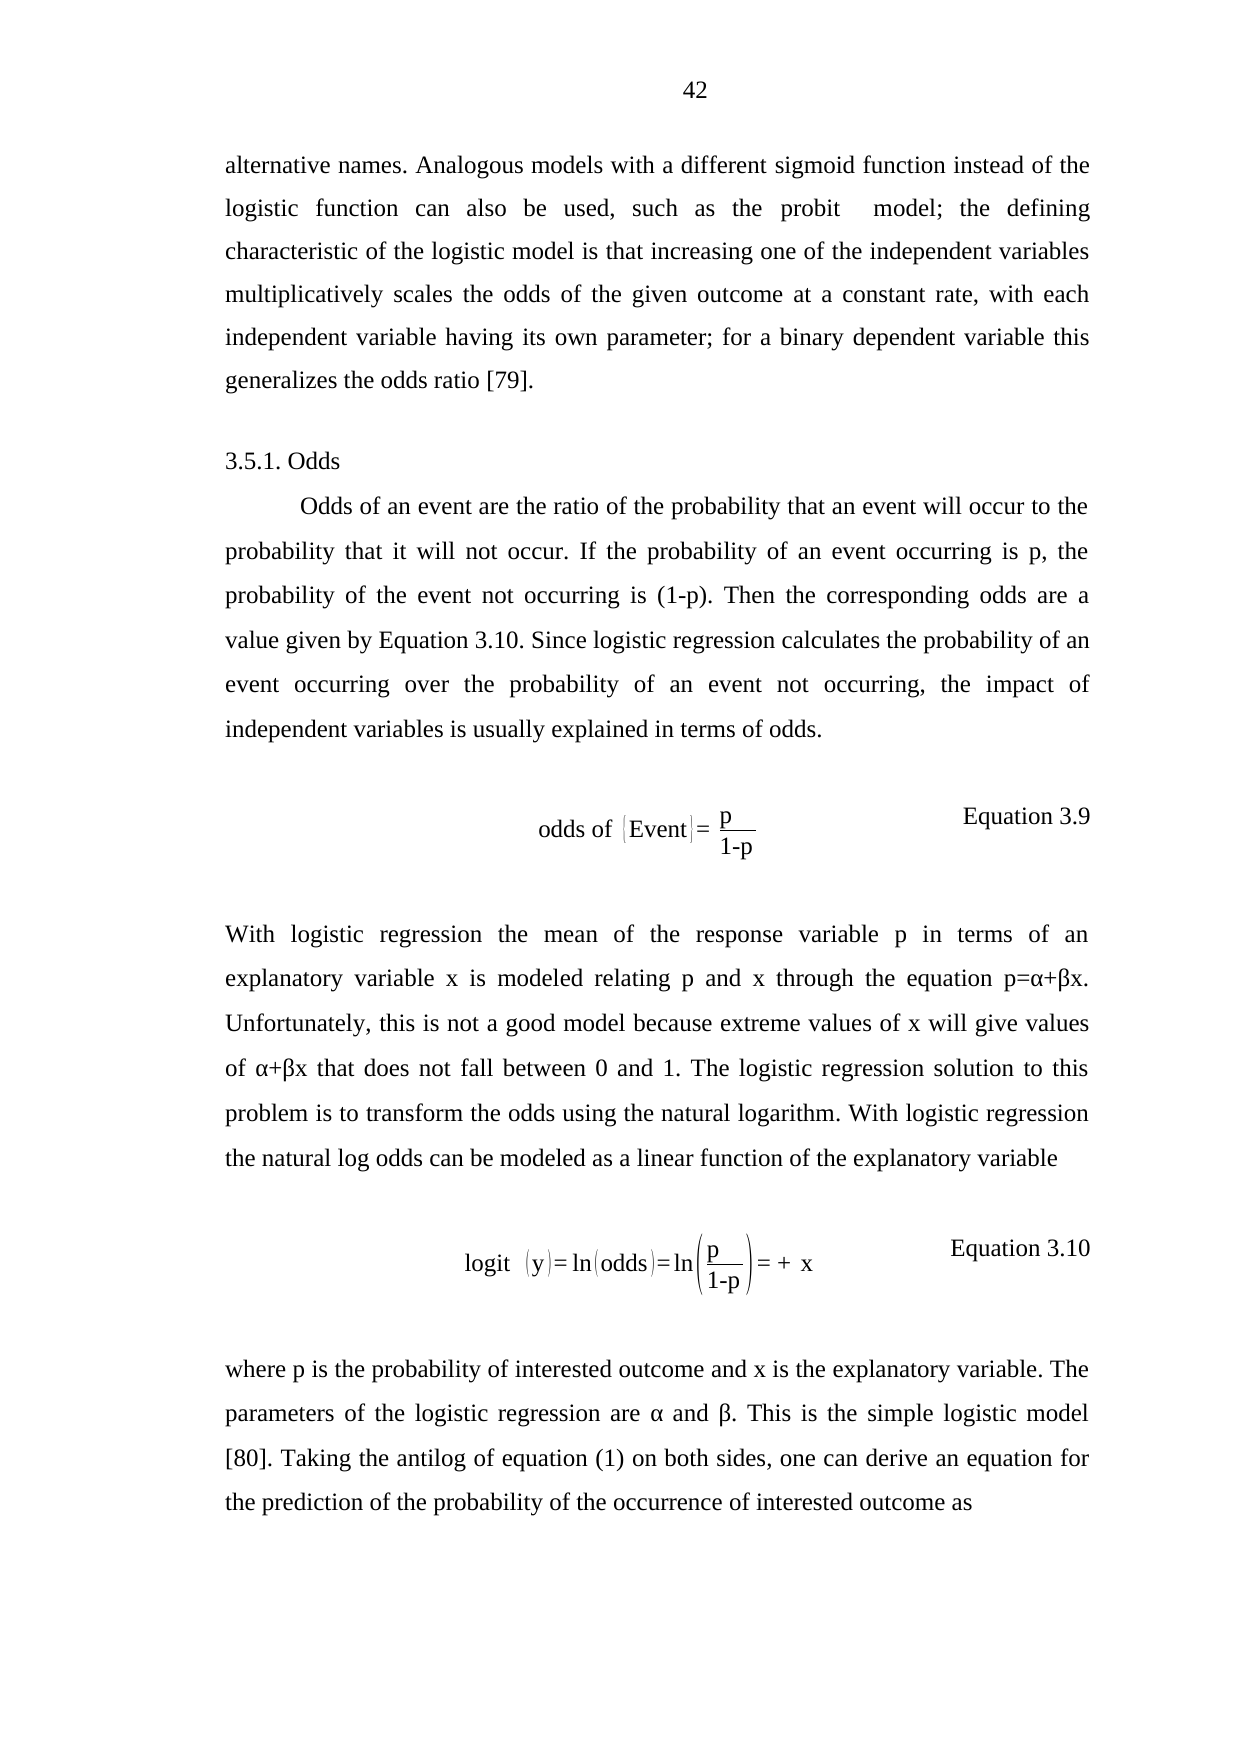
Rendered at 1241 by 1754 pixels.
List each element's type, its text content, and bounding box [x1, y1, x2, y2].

text Odds of an event are the ratio of the probability that an event will occur to the probability that it will not occur. If the probability of an event occurring is p, the probability of the event not occurring is (1-p). Then the corresponding odds are a value given by Equation 3.10. Since logistic regression calculates the probability of an event occurring over the probability of an event not occurring, the impact of independent variables is usually explained in terms of odds. [225, 491, 1090, 743]
table_header [214, 801, 769, 873]
text 3.5.1. Odds [225, 446, 940, 475]
text With logistic regression the mean of the response variable p in terms of an explanatory variable x is modeled relating p and x through the equation p=α+βx. Unfortunately, this is not a good model because extreme values of x will give values of α+βx that does not fall between 0 and 1. The logistic regression solution to this problem is to transform the odds using the natural logarithm. With logistic regression the natural log odds can be modeled as a linear function of the explanatory variable [225, 919, 1090, 1171]
text where p is the probability of interested outcome and x is the explanatory variable. The parameters of the logistic regression are α and β. This is the simple logistic model [80]. Taking the antilog of equation (1) on both sides, one can derive an equation for the prediction of the probability of the occurrence of interested outcome as [225, 1354, 1090, 1516]
table_header Equation 3.10 [825, 1233, 1102, 1311]
table_header [214, 1233, 825, 1311]
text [225, 150, 1090, 394]
table_header Equation 3.9 [769, 801, 1102, 873]
